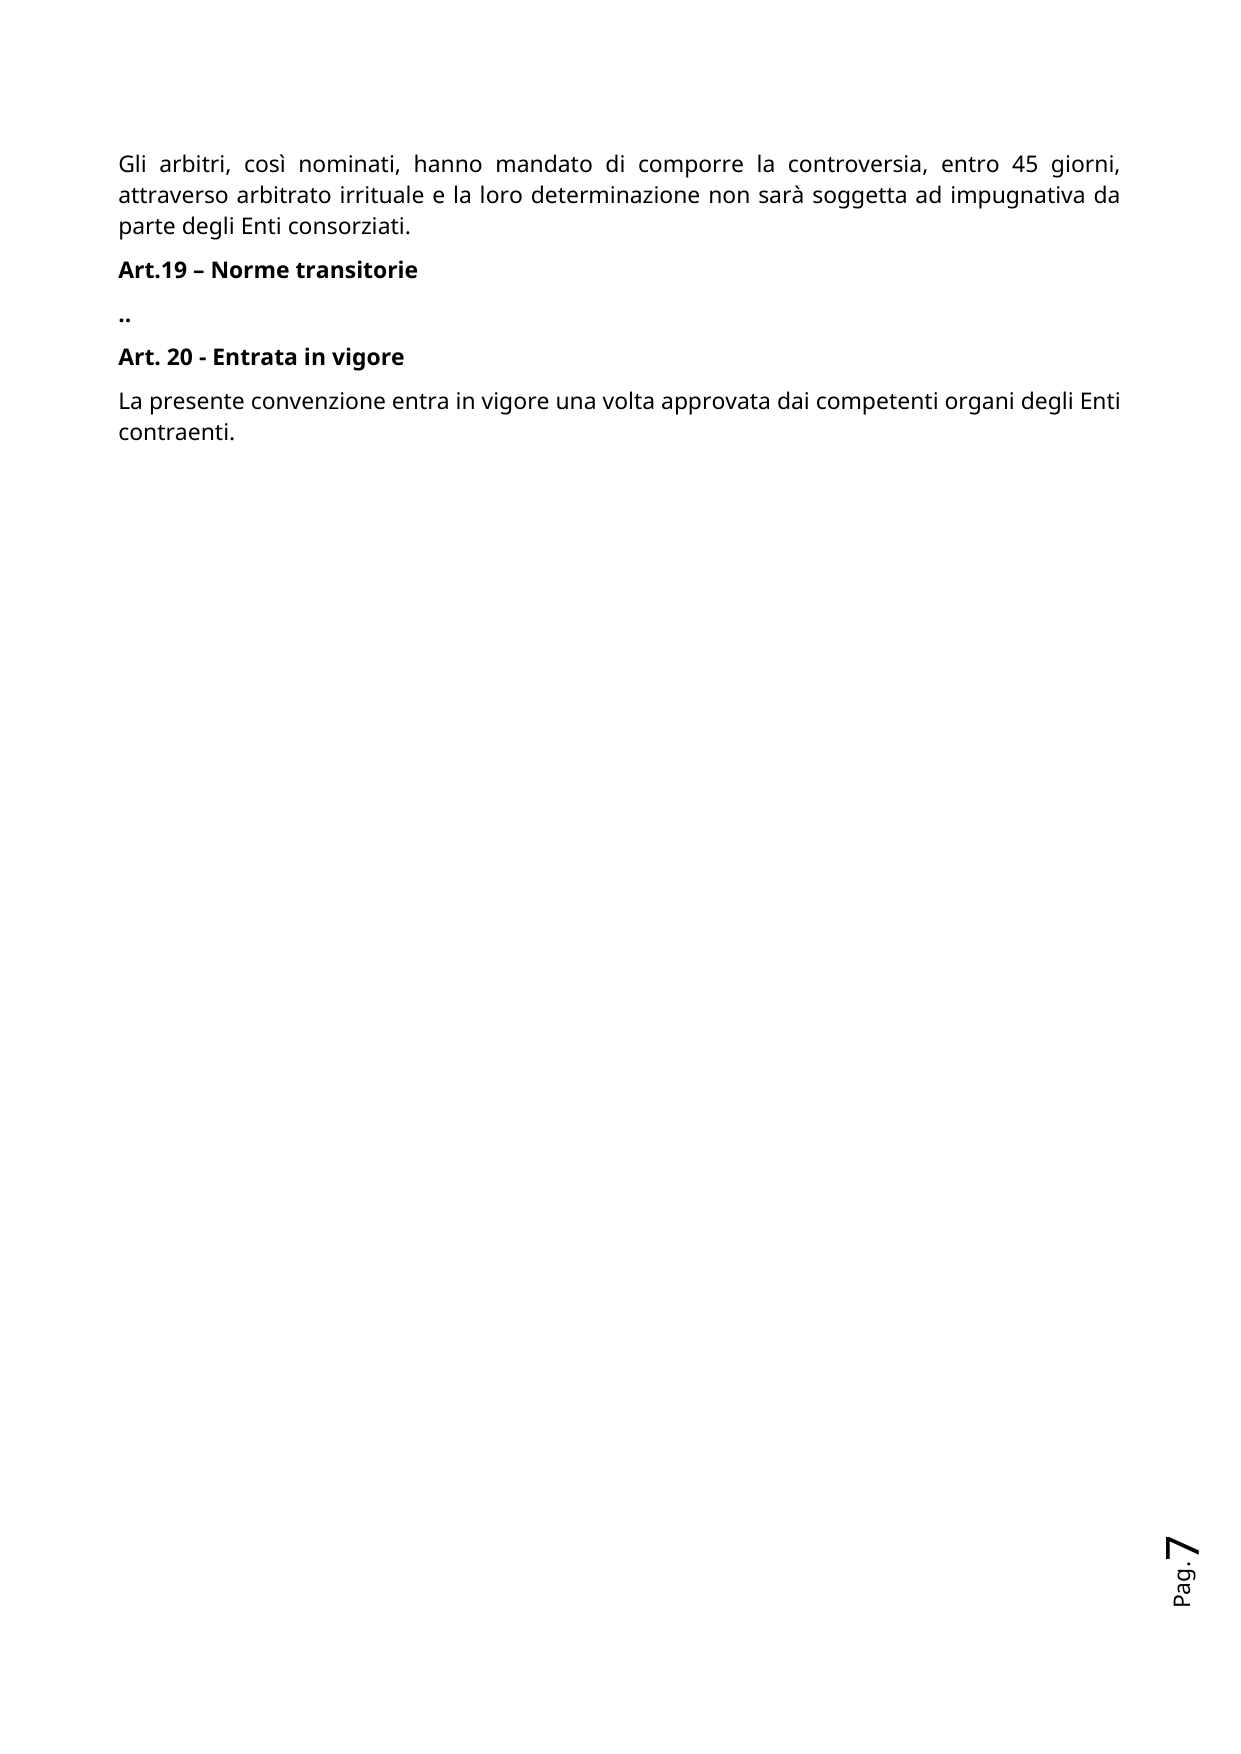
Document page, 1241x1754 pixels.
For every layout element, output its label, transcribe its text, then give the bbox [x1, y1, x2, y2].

text .. [118, 298, 1122, 329]
text Gli arbitri, così nominati, hanno mandato di comporre la controversia, entro 45 giorni, attraverso arbitrato irrituale e la loro determinazione non sarà soggetta ad impugnativa da parte degli Enti consorziati. [118, 148, 1122, 241]
text La presente convenzione entra in vigore una volta approvata dai competenti organi degli Enti contraenti. [118, 385, 1122, 448]
text Art. 20 - Entrata in vigore [118, 341, 1122, 373]
text Art.19 – Norme transitorie [118, 254, 1122, 285]
